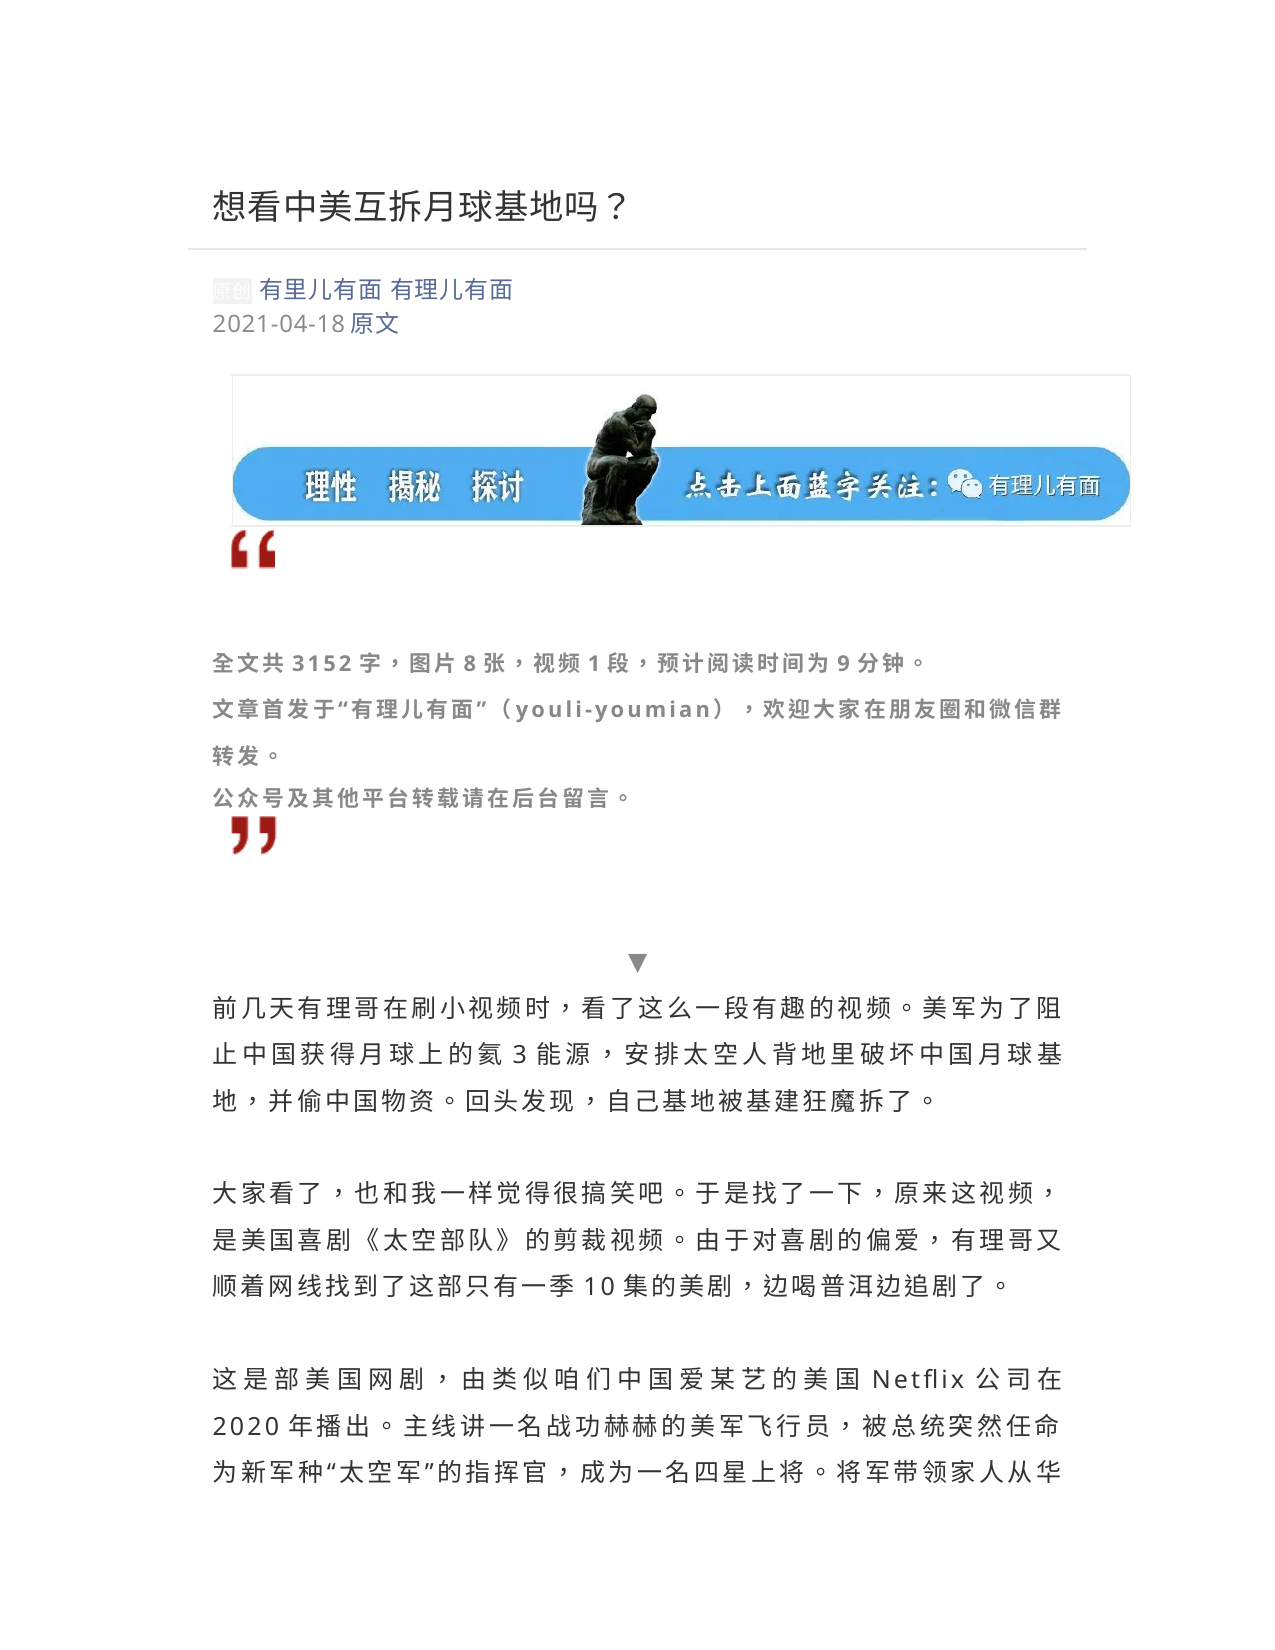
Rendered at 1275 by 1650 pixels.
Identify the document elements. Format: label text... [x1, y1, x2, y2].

picture [233, 376, 1130, 525]
picture [231, 530, 275, 569]
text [212, 1349, 1062, 1489]
text 前几天有理哥在刷小视频时，看了这么一段有趣的视频。美军为了阻止中国获得月球上的氦3能源，安排太空人背地里破坏中国月球基地，并偷中国物资。回头发现，自己基地被基建狂魔拆了。 [212, 978, 1062, 1117]
text 大家看了，也和我一样觉得很搞笑吧。于是找了一下，原来这视频，是美国喜剧《太空部队》的剪裁视频。由于对喜剧的偏爱，有理哥又顺着网线找到了这部只有一季10集的美剧，边喝普洱边追剧了。 [212, 1164, 1062, 1303]
title 想看中美互拆月球基地吗？ [187, 150, 1087, 250]
picture [231, 816, 277, 856]
list 原创 有里儿有面 有理儿有面 [212, 272, 1062, 306]
text 全文共3152字，图片8张，视频1段，预计阅读时间为9分钟。 [212, 635, 1062, 677]
text 公众号及其他平台转载请在后台留言。 [212, 770, 1062, 813]
text ▼ [212, 938, 1062, 978]
text 文章首发于“有理儿有面”（youli-youmian），欢迎大家在朋友圈和微信群转发。 [212, 677, 1062, 770]
text 2021-04-18原文 发表于 [212, 306, 1062, 340]
